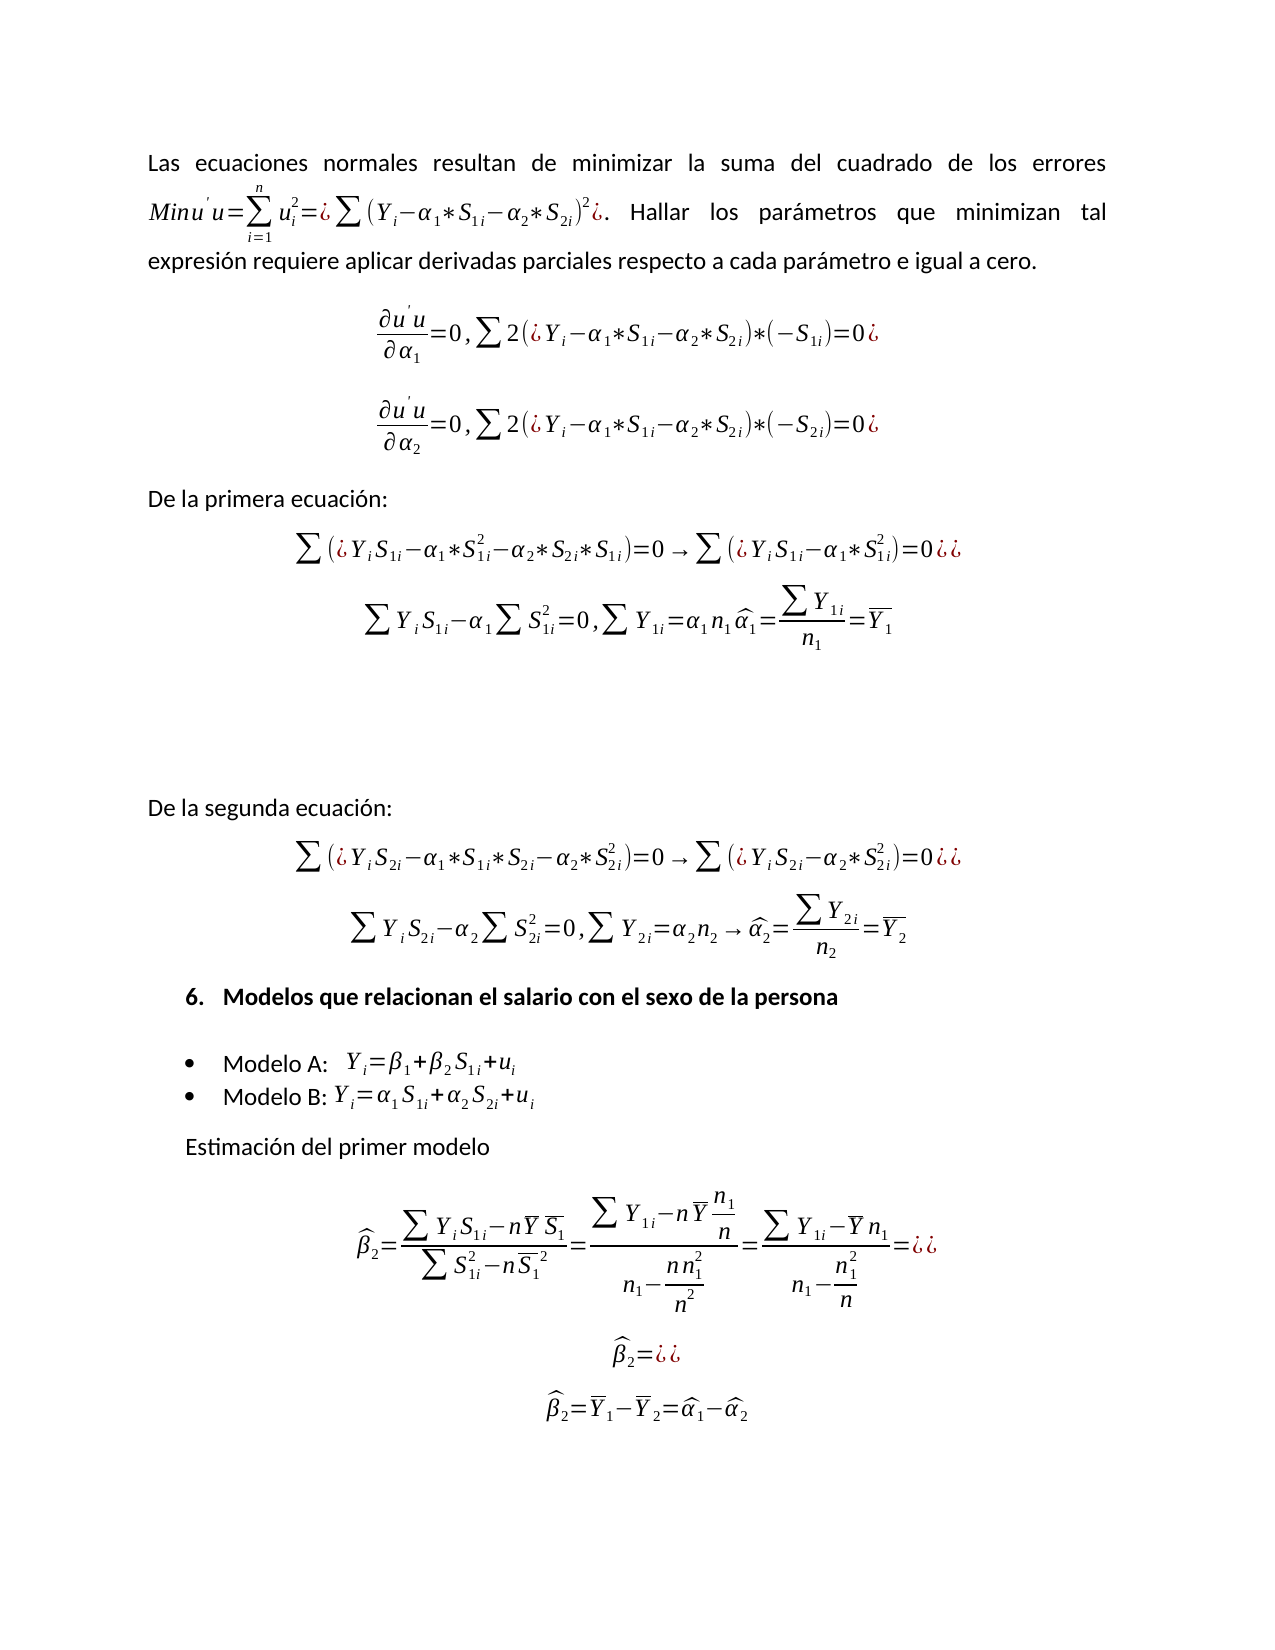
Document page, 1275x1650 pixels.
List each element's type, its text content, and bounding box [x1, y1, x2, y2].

text Las ecuaciones normales resultan de minimizar la suma del cuadrado de los errores . Hallar los parámetros que minimizan tal expresión requiere aplicar derivadas parciales respecto a cada parámetro e igual a cero. [148, 148, 1107, 276]
text Estimación del primer modelo [185, 1132, 1107, 1162]
text De la segunda ecuación: [148, 792, 1107, 823]
list Modelo B: [185, 1081, 1107, 1112]
list Modelos que relacionan el salario con el sexo de la persona [185, 982, 1107, 1012]
list Modelo A: [185, 1047, 1107, 1079]
text De la primera ecuación: [148, 483, 1107, 514]
